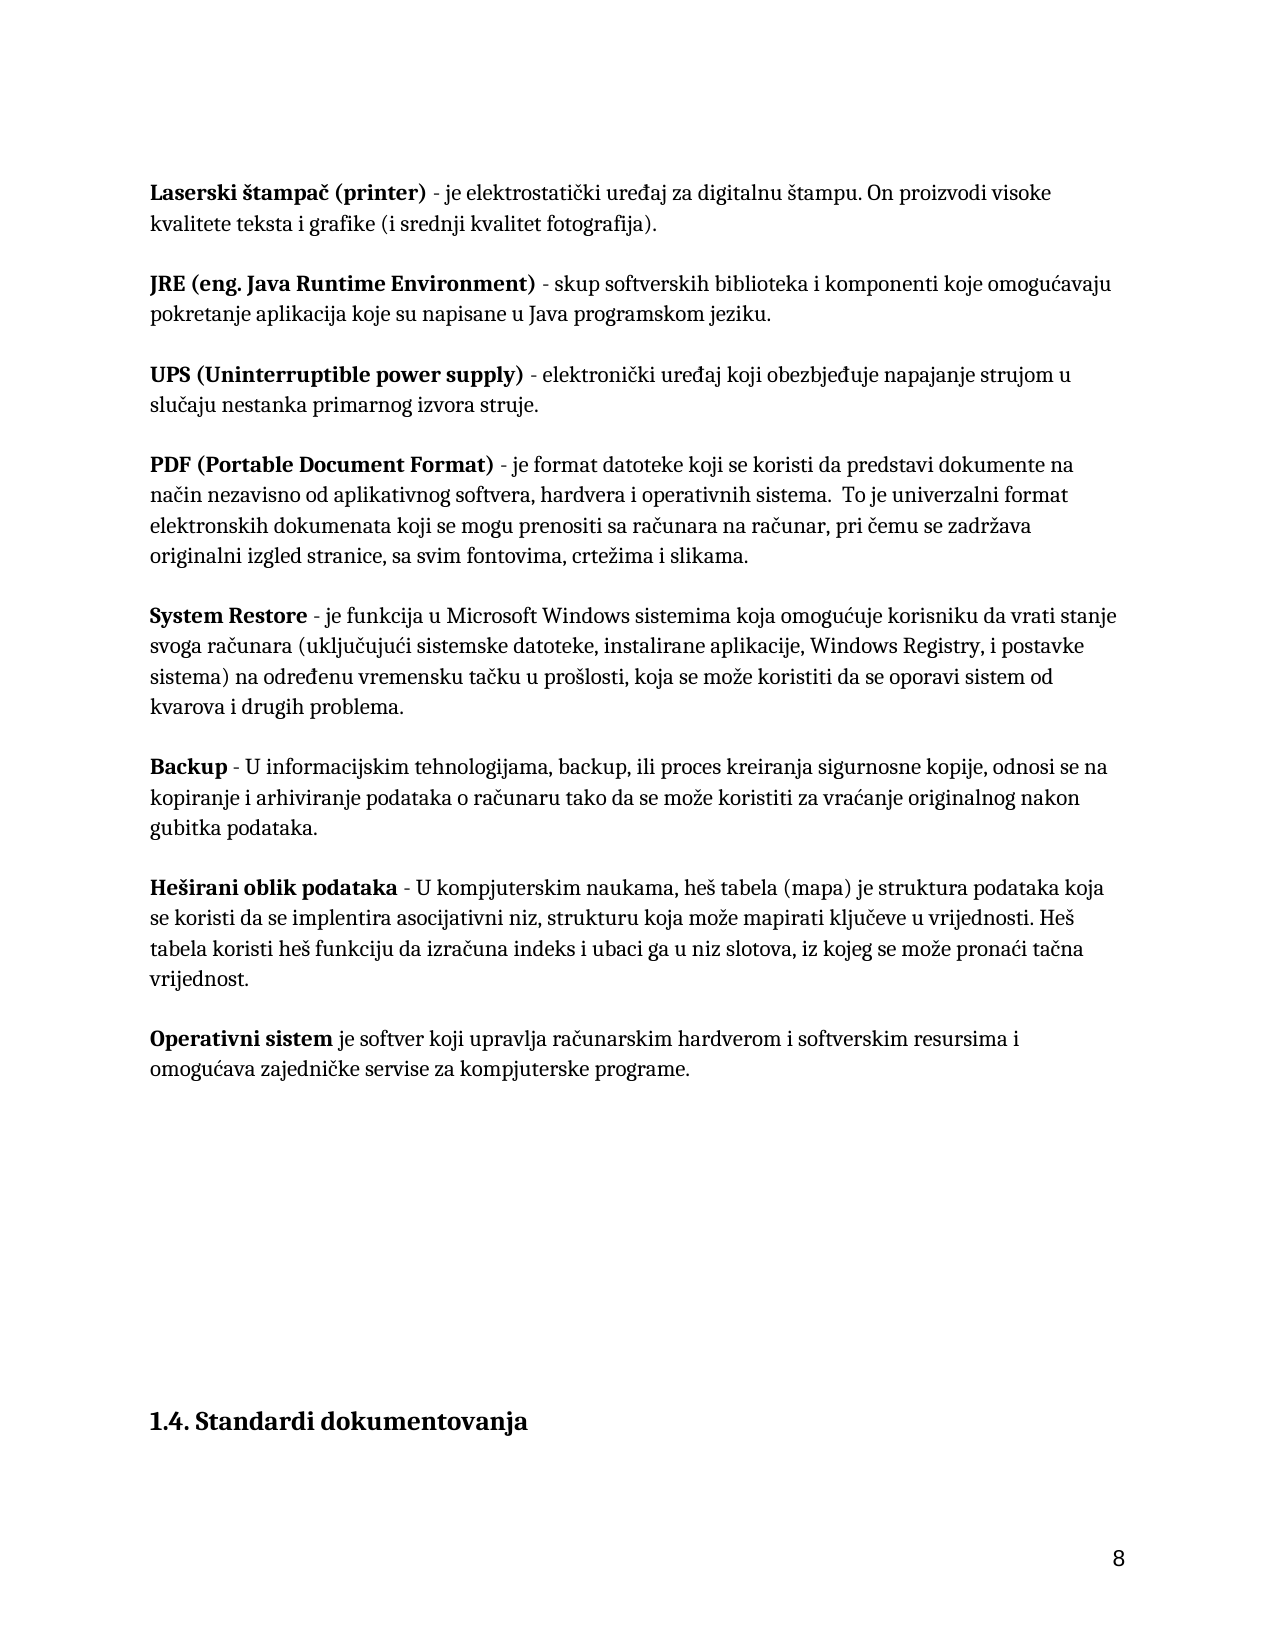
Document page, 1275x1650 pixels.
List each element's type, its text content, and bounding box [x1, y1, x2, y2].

subtitle 1.4. Standardi dokumentovanja [150, 1406, 1125, 1437]
text JRE (eng. Java Runtime Environment) - skup softverskih biblioteka i komponenti koje omogućavaju pokretanje aplikacija koje su napisane u Java programskom jeziku. [150, 271, 1125, 327]
text Operativni sistem je softver koji upravlja računarskim hardverom i softverskim resursima i omogućava zajedničke servise za kompjuterske programe. [150, 1026, 1125, 1083]
text System Restore - je funkcija u Microsoft Windows sistemima koja omogućuje korisniku da vrati stanje svoga računara (uključujući sistemske datoteke, instalirane aplikacije, Windows Registry, i postavke sistema) na određenu vremensku tačku u prošlosti, koja se može koristiti da se oporavi sistem od kvarova i drugih problema. [150, 603, 1125, 720]
text PDF (Portable Document Format) - je format datoteke koji se koristi da predstavi dokumente na način nezavisno od aplikativnog softvera, hardvera i operativnih sistema. To je univerzalni format elektronskih dokumenata koji se mogu prenositi sa računara na računar, pri čemu se zadržava originalni izgled stranice, sa svim fontovima, crtežima i slikama. [150, 452, 1125, 569]
text Heširani oblik podataka - U kompjuterskim naukama, heš tabela (mapa) je struktura podataka koja se koristi da se implentira asocijativni niz, strukturu koja može mapirati ključeve u vrijednosti. Heš tabela koristi heš funkciju da izračuna indeks i ubaci ga u niz slotova, iz kojeg se može pronaći tačna vrijednost. [150, 875, 1125, 992]
text UPS (Uninterruptible power supply) - elektronički uređaj koji obezbjeđuje napajanje strujom u slučaju nestanka primarnog izvora struje. [150, 361, 1125, 418]
text Backup - U informacijskim tehnologijama, backup, ili proces kreiranja sigurnosne kopije, odnosi se na kopiranje i arhiviranje podataka o računaru tako da se može koristiti za vraćanje originalnog nakon gubitka podataka. [150, 754, 1125, 841]
text Laserski štampač (printer) - je elektrostatički uređaj za digitalnu štampu. On proizvodi visoke kvalitete teksta i grafike (i srednji kvalitet fotografija). [150, 180, 1125, 237]
